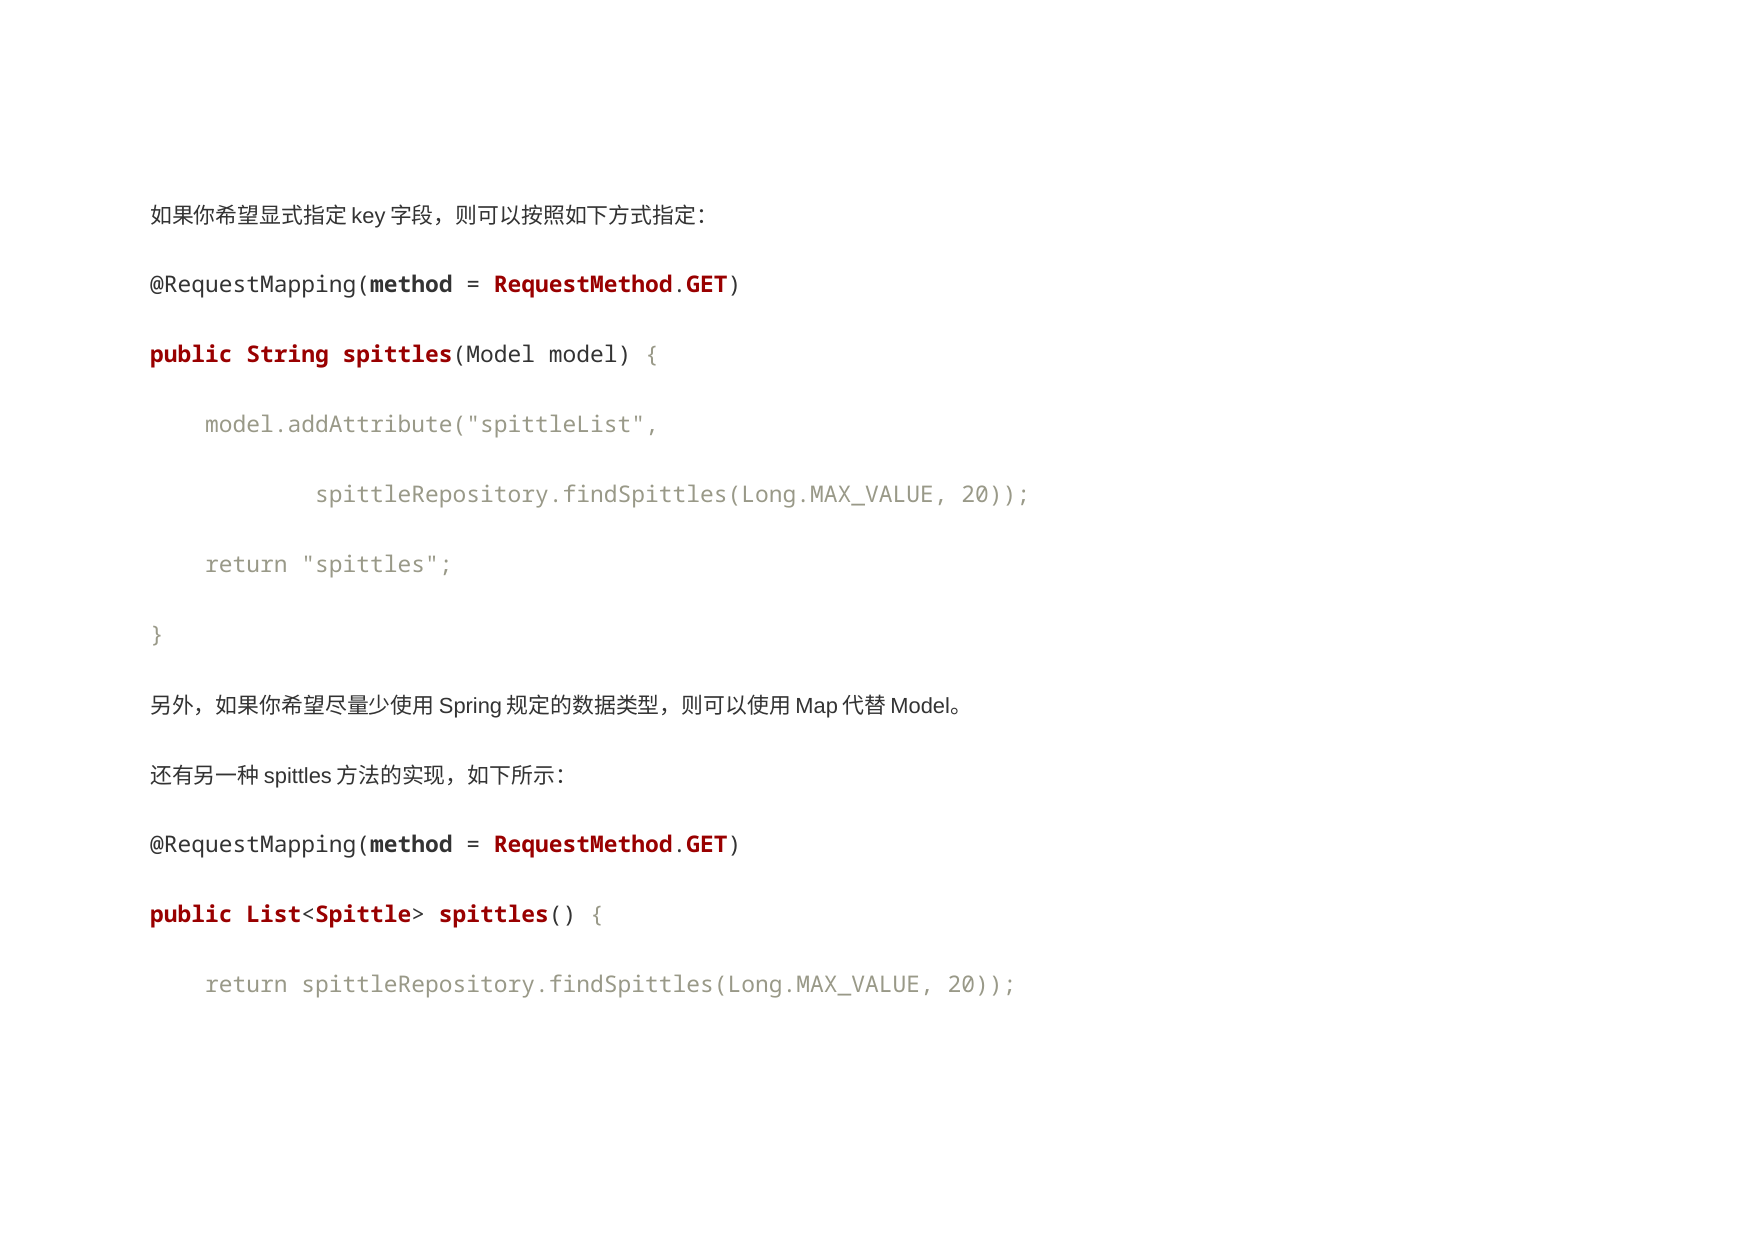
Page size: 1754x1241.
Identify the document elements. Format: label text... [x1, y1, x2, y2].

text } [150, 618, 1604, 650]
text public List<Spittle> spittles() { [150, 898, 1604, 930]
text public String spittles(Model model) { [150, 338, 1604, 370]
text 还有另一种spittles方法的实现，如下所示： [150, 758, 1604, 790]
text @RequestMapping(method = RequestMethod.GET) [150, 828, 1604, 860]
text 如果你希望显式指定key字段，则可以按照如下方式指定： [150, 198, 1604, 230]
text model.addAttribute("spittleList", [150, 408, 1604, 440]
text spittleRepository.findSpittles(Long.MAX_VALUE, 20)); [150, 478, 1604, 510]
text @RequestMapping(method = RequestMethod.GET) [150, 268, 1604, 300]
text 另外，如果你希望尽量少使用Spring规定的数据类型，则可以使用Map代替Model。 [150, 688, 1604, 720]
text return "spittles"; [150, 548, 1604, 580]
text return spittleRepository.findSpittles(Long.MAX_VALUE, 20)); [150, 968, 1604, 1000]
